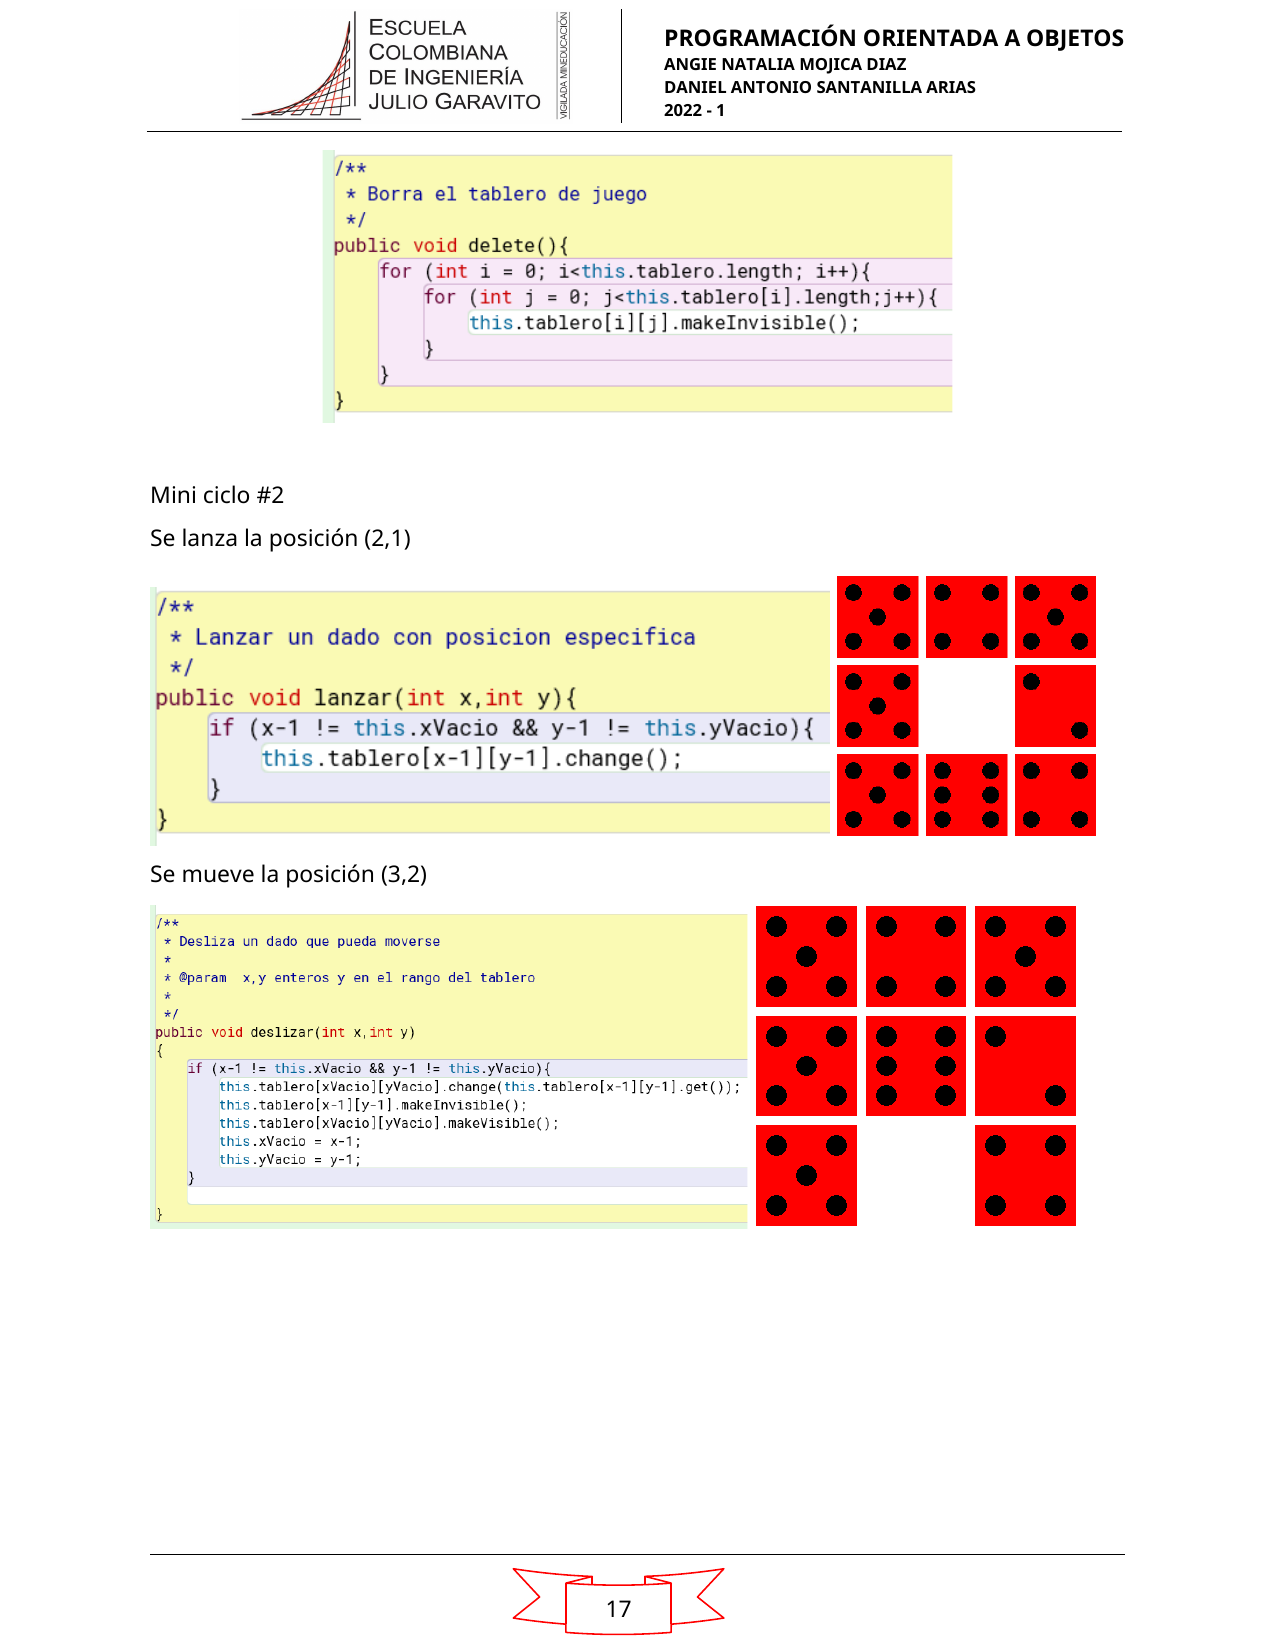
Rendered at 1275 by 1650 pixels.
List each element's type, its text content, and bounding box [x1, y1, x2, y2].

picture [150, 566, 1104, 846]
picture [238, 9, 573, 124]
picture [322, 150, 953, 423]
text Se mueve la posición (3,2) [150, 858, 1125, 889]
picture [150, 901, 1086, 1229]
text Mini ciclo #2 [150, 479, 1125, 510]
text Se lanza la posición (2,1) [150, 522, 1125, 554]
